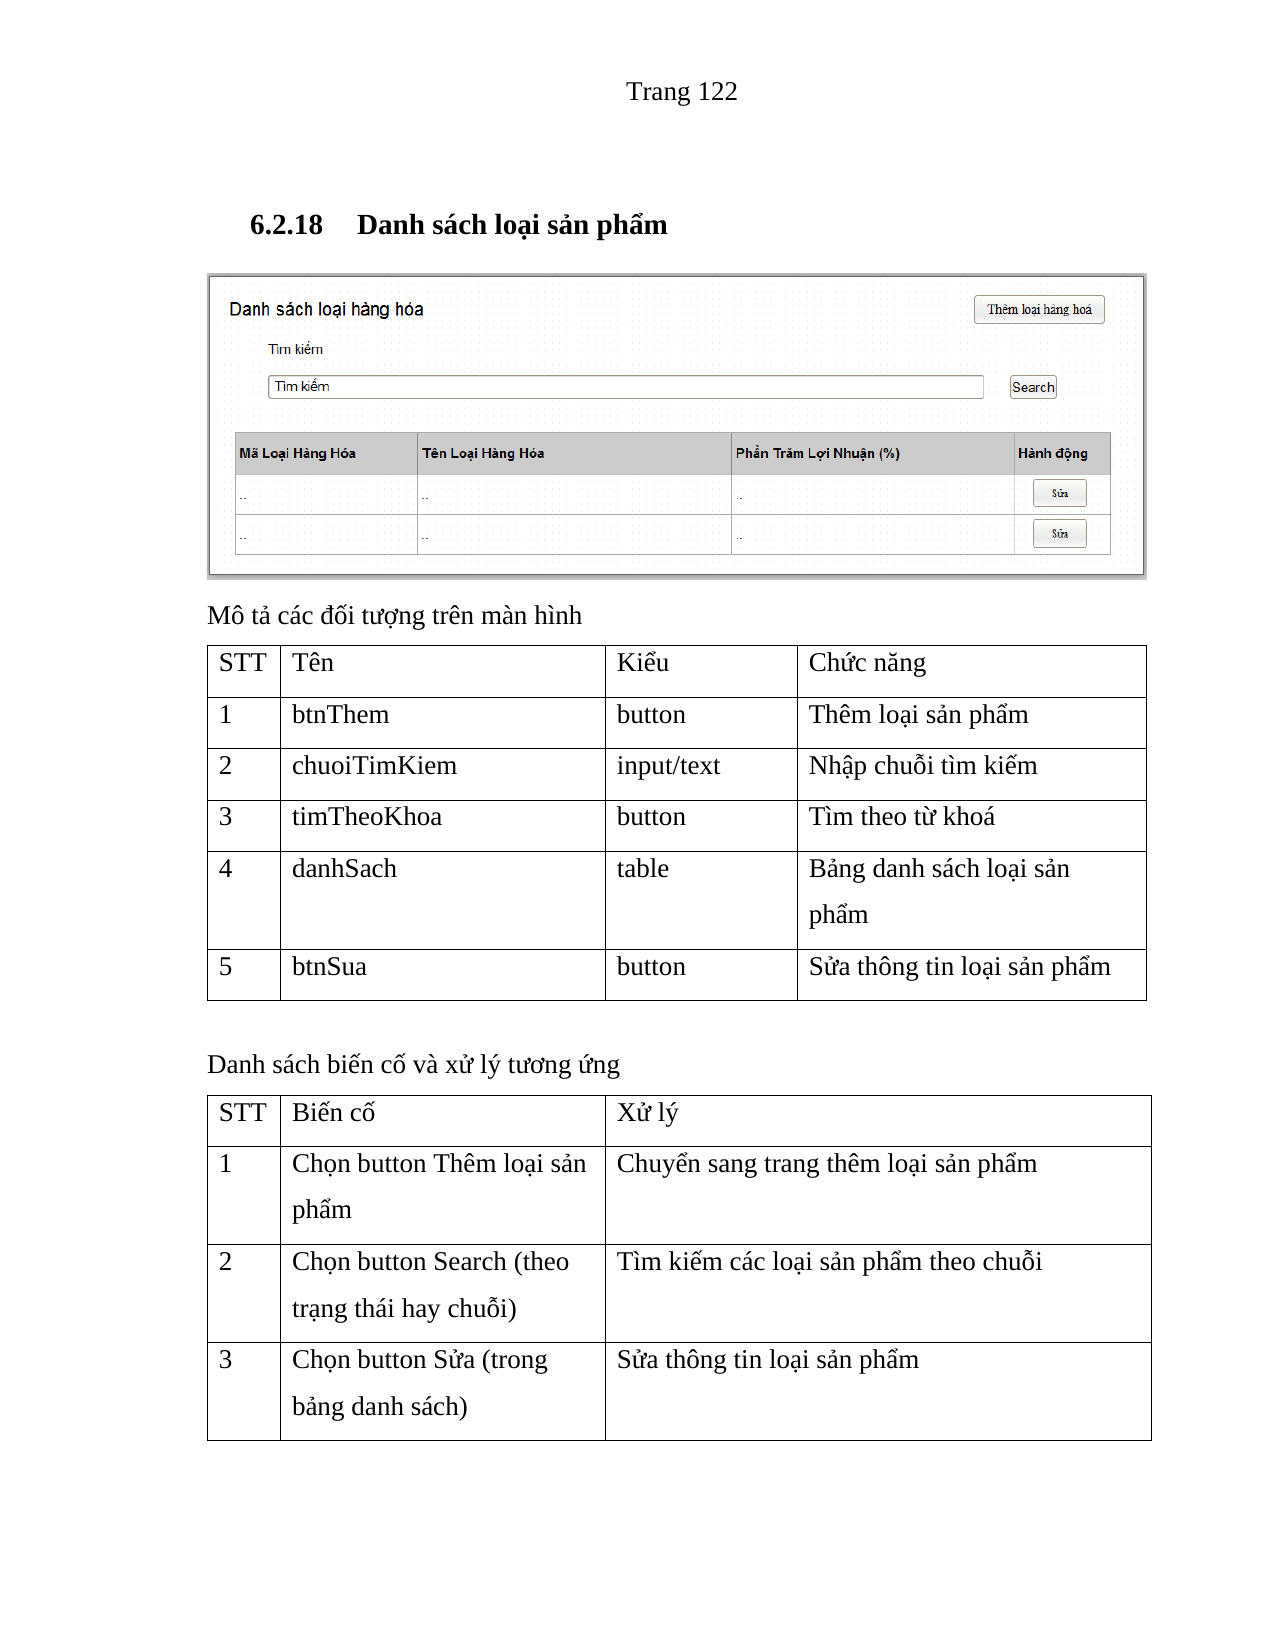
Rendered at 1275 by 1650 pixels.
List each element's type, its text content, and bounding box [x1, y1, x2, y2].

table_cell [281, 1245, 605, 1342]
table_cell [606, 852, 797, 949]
text Danh sách biến cố và xử lý tương ứng [207, 1048, 1157, 1079]
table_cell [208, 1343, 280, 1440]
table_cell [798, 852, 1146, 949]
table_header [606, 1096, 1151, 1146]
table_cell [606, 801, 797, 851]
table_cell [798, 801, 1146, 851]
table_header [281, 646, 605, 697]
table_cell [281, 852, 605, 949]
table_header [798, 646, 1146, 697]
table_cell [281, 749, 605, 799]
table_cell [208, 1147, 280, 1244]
text Mô tả các đối tượng trên màn hình [207, 599, 1157, 630]
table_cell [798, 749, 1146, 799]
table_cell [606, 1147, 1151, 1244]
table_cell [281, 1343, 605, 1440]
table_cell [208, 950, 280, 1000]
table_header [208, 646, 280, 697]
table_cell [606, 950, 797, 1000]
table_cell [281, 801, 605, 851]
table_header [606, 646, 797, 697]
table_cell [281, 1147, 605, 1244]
picture [206, 273, 1147, 580]
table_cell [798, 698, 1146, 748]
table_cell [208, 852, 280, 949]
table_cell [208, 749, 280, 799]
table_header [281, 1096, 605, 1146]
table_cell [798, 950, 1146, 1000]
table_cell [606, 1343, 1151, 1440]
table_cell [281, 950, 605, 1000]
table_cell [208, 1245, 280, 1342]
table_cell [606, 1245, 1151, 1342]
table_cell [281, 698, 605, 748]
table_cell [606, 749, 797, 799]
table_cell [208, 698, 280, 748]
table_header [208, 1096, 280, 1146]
list Danh sách loại sản phẩm [250, 207, 1157, 240]
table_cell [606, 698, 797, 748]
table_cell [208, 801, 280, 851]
